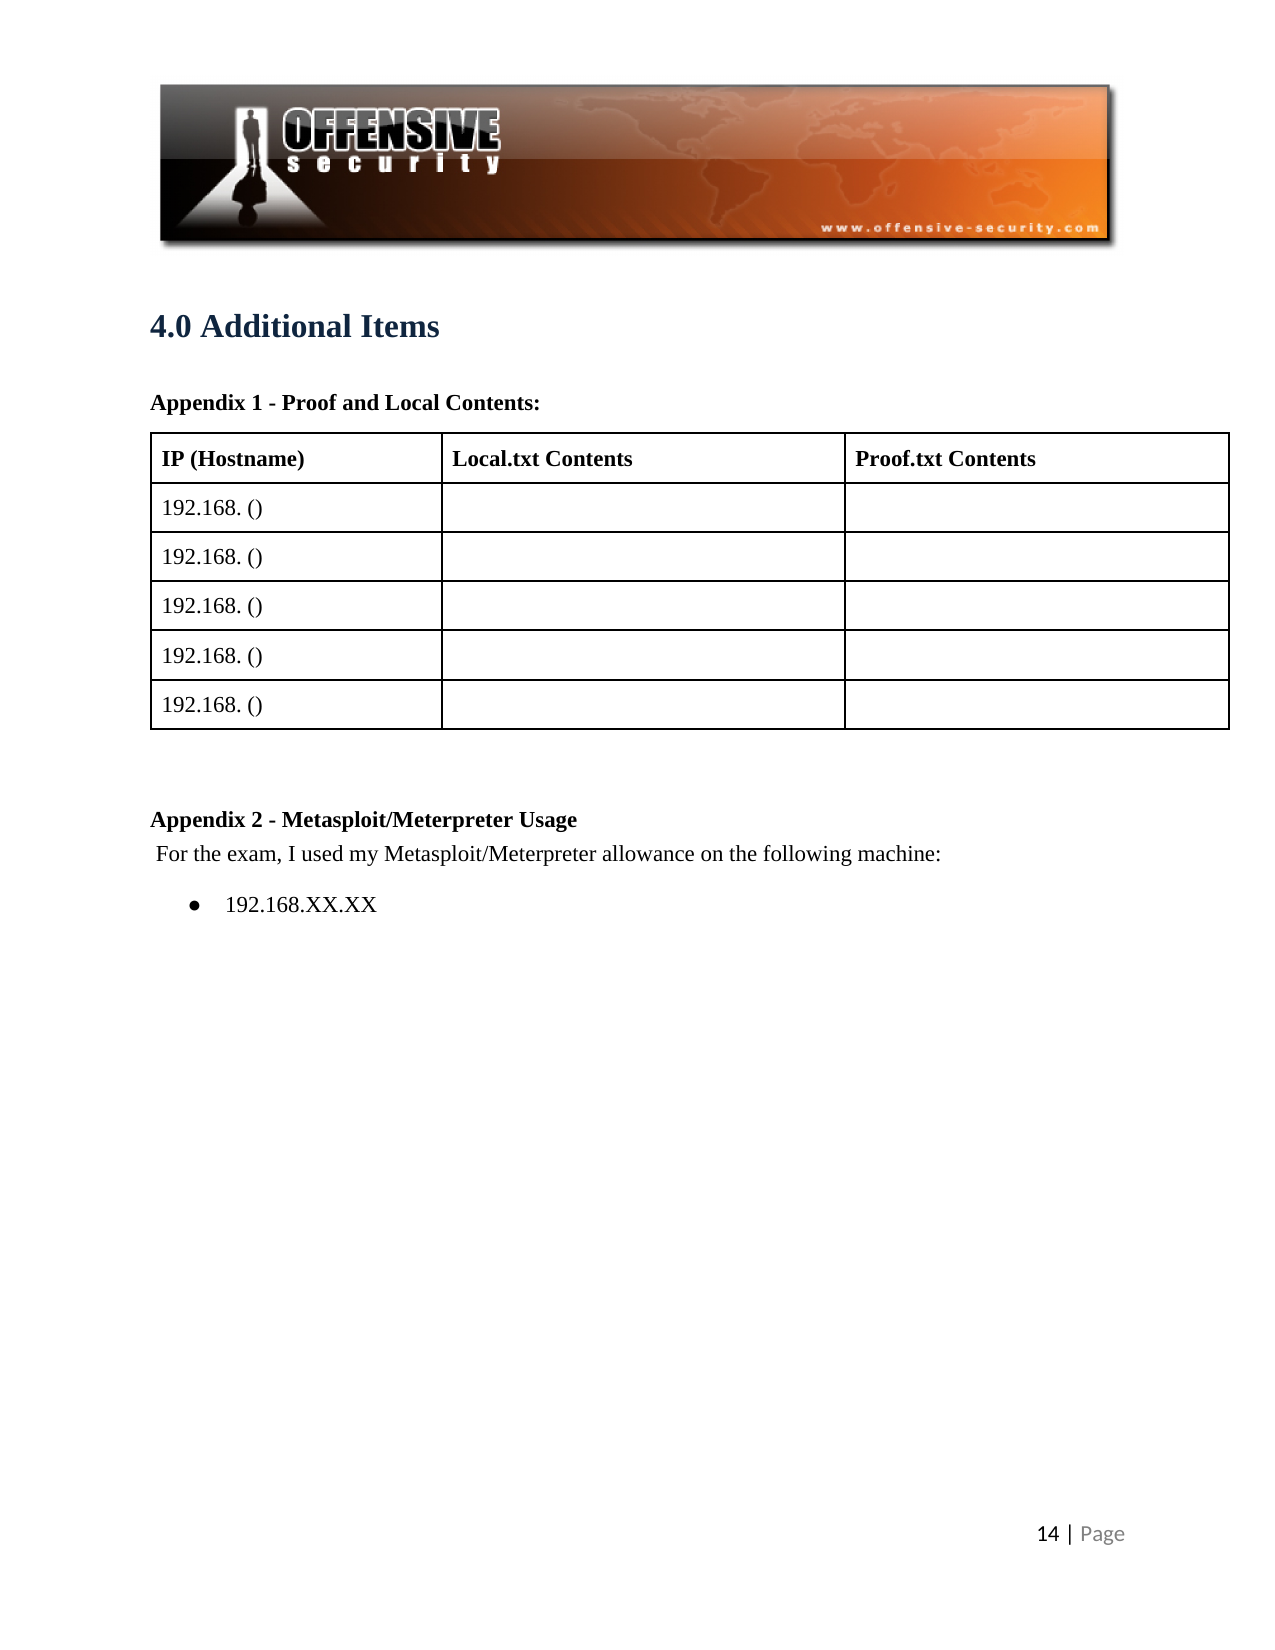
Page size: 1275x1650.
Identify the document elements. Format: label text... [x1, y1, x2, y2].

table_cell [443, 631, 844, 679]
table_cell [846, 681, 1228, 728]
subtitle Appendix 2 - Metasploit/Meterpreter Usage [150, 806, 1125, 832]
table_cell 192.168. () [152, 484, 441, 531]
table_cell 192.168. () [152, 631, 441, 679]
subtitle Appendix 1 - Proof and Local Contents: [150, 389, 1125, 415]
table_cell [443, 582, 844, 629]
table_cell [443, 484, 844, 531]
picture [150, 75, 1125, 257]
table_cell [846, 533, 1228, 580]
subtitle 4.0 Additional Items [150, 306, 1125, 344]
list 192.168.XX.XX [187, 891, 1125, 918]
table_cell [443, 533, 844, 580]
table_header IP (Hostname) [152, 434, 441, 482]
table_cell 192.168. () [152, 681, 441, 728]
table_cell [443, 681, 844, 728]
table_cell 192.168. () [152, 533, 441, 580]
table_cell [846, 484, 1228, 531]
table_cell 192.168. () [152, 582, 441, 629]
text For the exam, I used my Metasploit/Meterpreter allowance on the following machine: [150, 840, 1125, 867]
table_cell [846, 631, 1228, 679]
table_cell [846, 582, 1228, 629]
table_header Local.txt Contents [443, 434, 844, 482]
table_header Proof.txt Contents [846, 434, 1228, 482]
